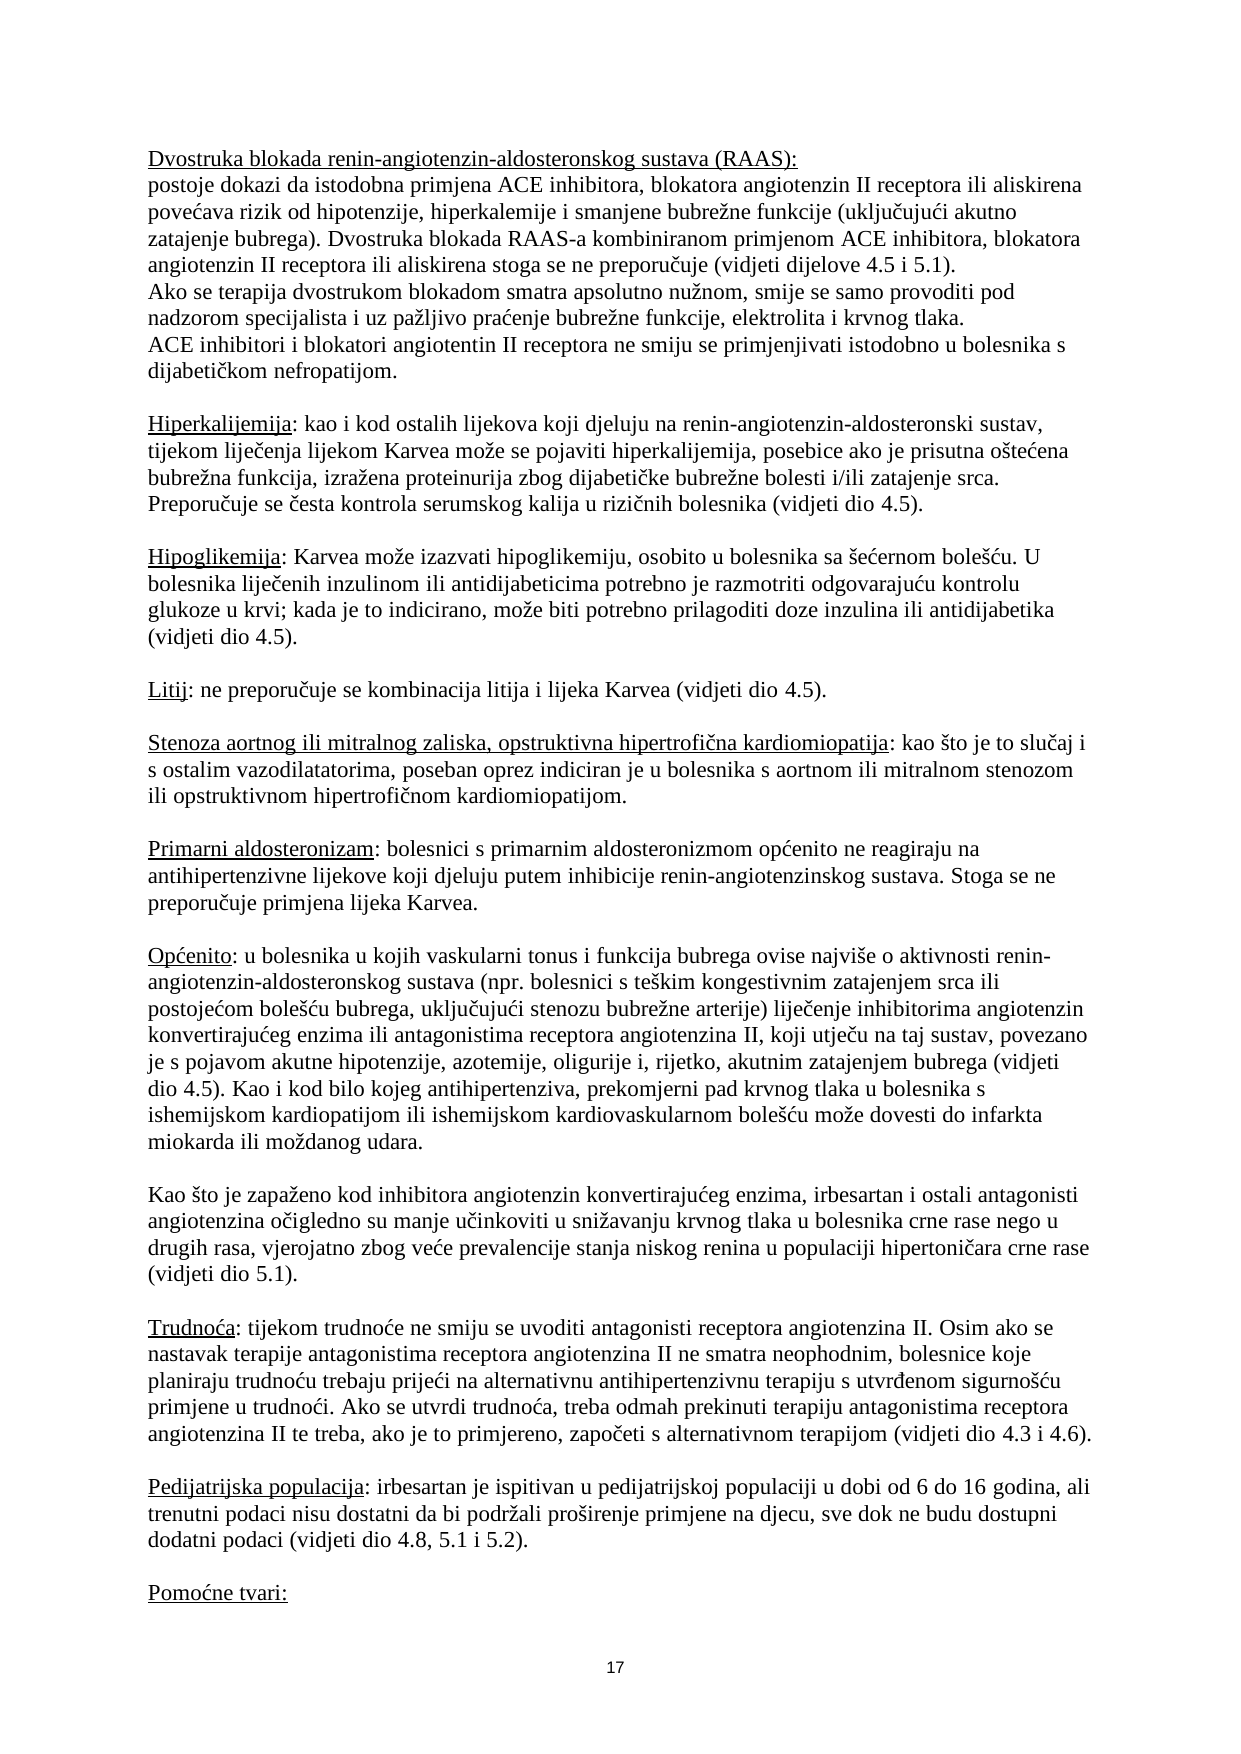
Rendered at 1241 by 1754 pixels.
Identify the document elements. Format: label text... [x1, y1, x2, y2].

text Općenito: u bolesnika u kojih vaskularni tonus i funkcija bubrega ovise najviše o aktivnosti renin-angiotenzin-aldosteronskog sustava (npr. bolesnici s teškim kongestivnim zatajenjem srca ili postojećom bolešću bubrega, uključujući stenozu bubrežne arterije) liječenje inhibitorima angiotenzin konvertirajućeg enzima ili antagonistima receptora angiotenzina II, koji utječu na taj sustav, povezano je s pojavom akutne hipotenzije, azotemije, oligurije i, rijetko, akutnim zatajenjem bubrega (vidjeti dio 4.5). Kao i kod bilo kojeg antihipertenziva, prekomjerni pad krvnog tlaka u bolesnika s ishemijskom kardiopatijom ili ishemijskom kardiovaskularnom bolešću može dovesti do infarkta miokarda ili moždanog udara. [148, 942, 1092, 1154]
text ACE inhibitori i blokatori angiotentin II receptora ne smiju se primjenjivati istodobno u bolesnika s dijabetičkom nefropatijom. [148, 331, 1092, 384]
text Hiperkalijemija: kao i kod ostalih lijekova koji djeluju na renin-angiotenzin-aldosteronski sustav, tijekom liječenja lijekom Karvea može se pojaviti hiperkalijemija, posebice ako je prisutna oštećena bubrežna funkcija, izražena proteinurija zbog dijabetičke bubrežne bolesti i/ili zatajenje srca. Preporučuje se česta kontrola serumskog kalija u rizičnih bolesnika (vidjeti dio 4.5). [148, 410, 1092, 517]
text Dvostruka blokada renin-angiotenzin-aldosteronskog sustava (RAAS): [148, 145, 1092, 171]
text postoje dokazi da istodobna primjena ACE inhibitora, blokatora angiotenzin II receptora ili aliskirena povećava rizik od hipotenzije, hiperkalemije i smanjene bubrežne funkcije (uključujući akutno zatajenje bubrega). Dvostruka blokada RAAS-a kombiniranom primjenom ACE inhibitora, blokatora angiotenzin II receptora ili aliskirena stoga se ne preporučuje (vidjeti dijelove 4.5 i 5.1). [148, 171, 1092, 277]
text Pedijatrijska populacija: irbesartan je ispitivan u pedijatrijskoj populaciji u dobi od 6 do 16 godina, ali trenutni podaci nisu dostatni da bi podržali proširenje primjene na djecu, sve dok ne budu dostupni dodatni podaci (vidjeti dio 4.8, 5.1 i 5.2). [148, 1473, 1092, 1552]
text Ako se terapija dvostrukom blokadom smatra apsolutno nužnom, smije se samo provoditi pod nadzorom specijalista i uz pažljivo praćenje bubrežne funkcije, elektrolita i krvnog tlaka. [148, 277, 1092, 331]
text Kao što je zapaženo kod inhibitora angiotenzin konvertirajućeg enzima, irbesartan i ostali antagonisti angiotenzina očigledno su manje učinkoviti u snižavanju krvnog tlaka u bolesnika crne rase nego u drugih rasa, vjerojatno zbog veće prevalencije stanja niskog renina u populaciji hipertoničara crne rase (vidjeti dio 5.1). [148, 1181, 1092, 1287]
text Trudnoća: tijekom trudnoće ne smiju se uvoditi antagonisti receptora angiotenzina II. Osim ako se nastavak terapije antagonistima receptora angiotenzina II ne smatra neophodnim, bolesnice koje planiraju trudnoću trebaju prijeći na alternativnu antihipertenzivnu terapiju s utvrđenom sigurnošću primjene u trudnoći. Ako se utvrdi trudnoća, treba odmah prekinuti terapiju antagonistima receptora angiotenzina II te treba, ako je to primjereno, započeti s alternativnom terapijom (vidjeti dio 4.3 i 4.6). [148, 1313, 1092, 1446]
text Pomoćne tvari: [148, 1579, 1092, 1606]
text Primarni aldosteronizam: bolesnici s primarnim aldosteronizmom općenito ne reagiraju na antihipertenzivne lijekove koji djeluju putem inhibicije renin-angiotenzinskog sustava. Stoga se ne preporučuje primjena lijeka Karvea. [148, 835, 1092, 915]
text Hipoglikemija: Karvea može izazvati hipoglikemiju, osobito u bolesnika sa šećernom bolešću. U bolesnika liječenih inzulinom ili antidijabeticima potrebno je razmotriti odgovarajuću kontrolu glukoze u krvi; kada je to indicirano, može biti potrebno prilagoditi doze inzulina ili antidijabetika (vidjeti dio 4.5). [148, 543, 1092, 649]
text Litij: ne preporučuje se kombinacija litija i lijeka Karvea (vidjeti dio 4.5). [148, 676, 1092, 702]
text Stenoza aortnog ili mitralnog zaliska, opstruktivna hipertrofična kardiomiopatija: kao što je to slučaj i s ostalim vazodilatatorima, poseban oprez indiciran je u bolesnika s aortnom ili mitralnom stenozom ili opstruktivnom hipertrofičnom kardiomiopatijom. [148, 729, 1092, 809]
